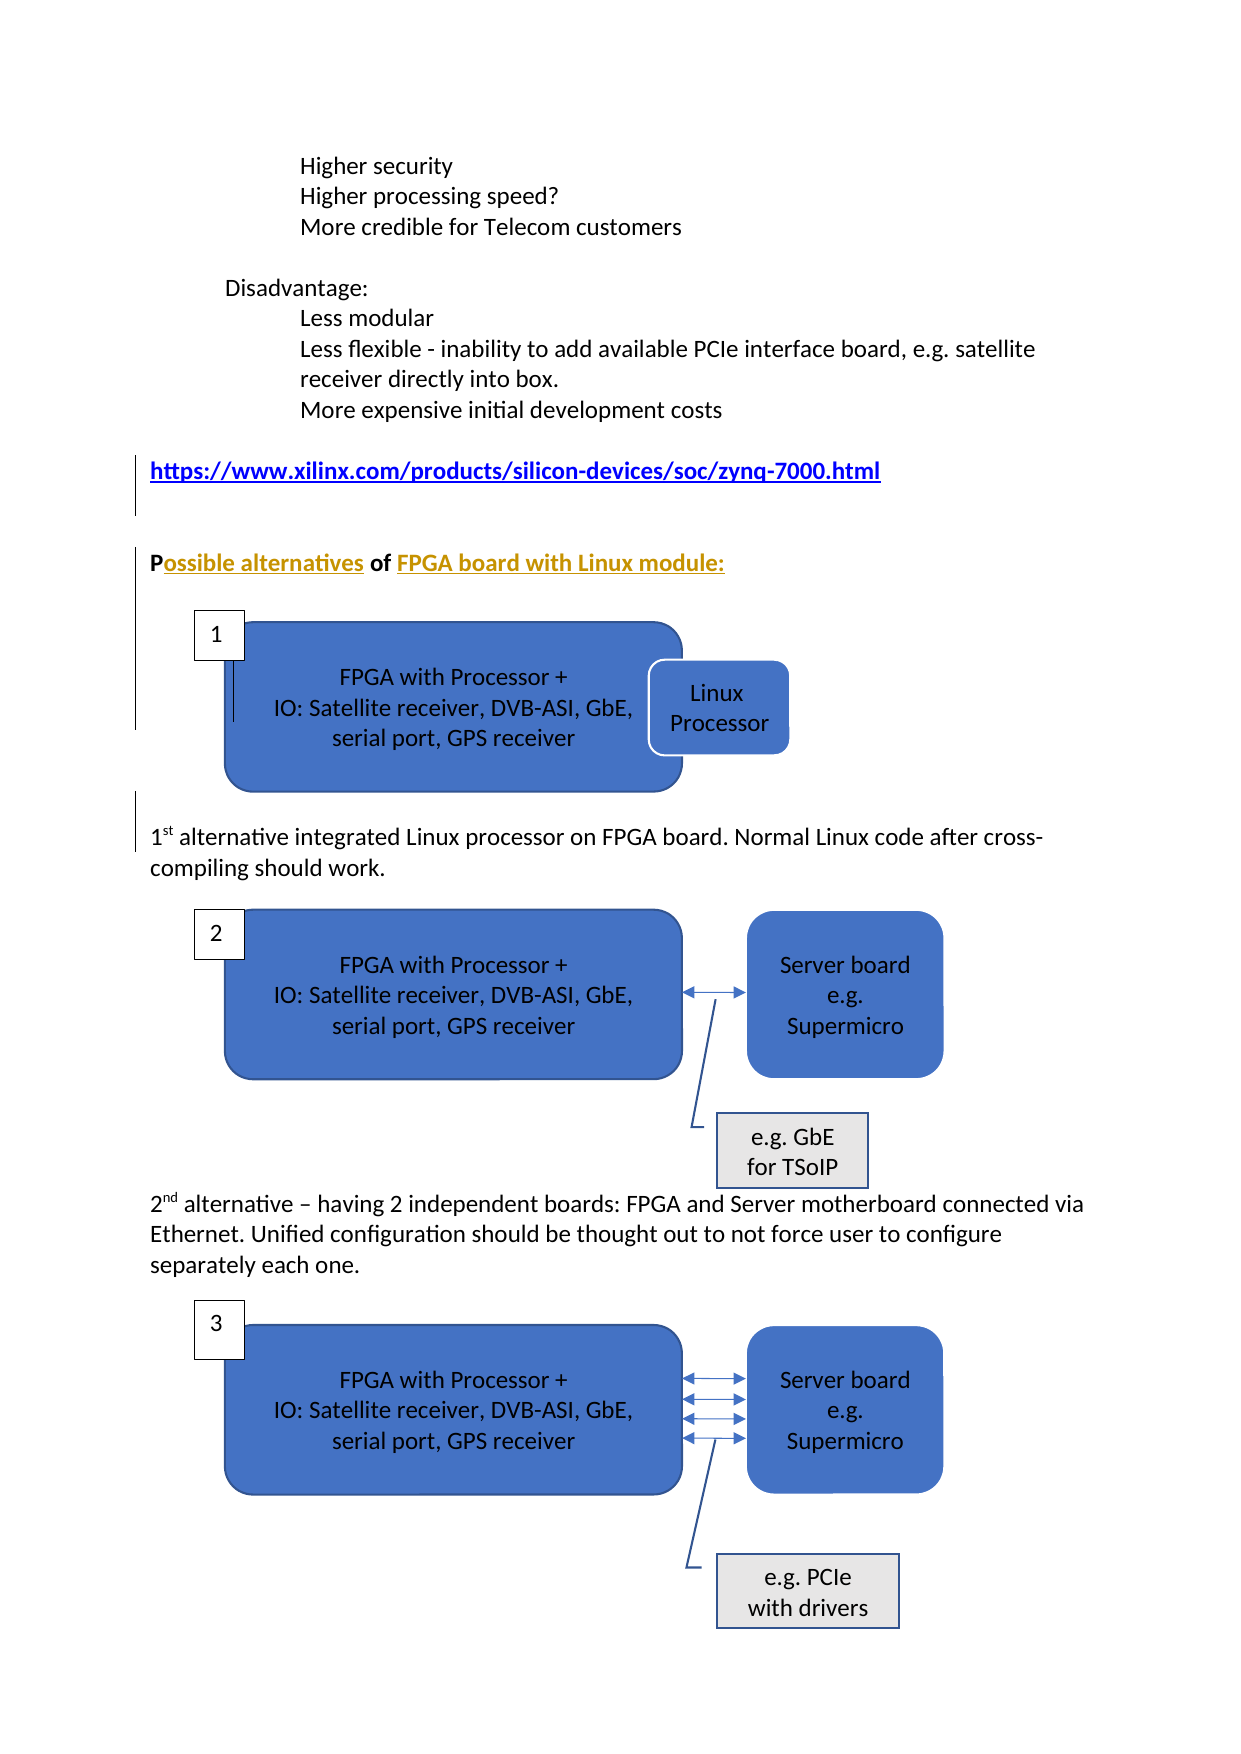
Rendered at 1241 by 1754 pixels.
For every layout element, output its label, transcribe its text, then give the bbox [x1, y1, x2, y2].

text 1st alternative integrated Linux processor on FPGA board. Normal Linux code after cross-compiling should work. [150, 821, 1090, 882]
list Disadvantage: [225, 272, 1090, 303]
list Less flexible - inability to add available PCIe interface board, e.g. satellite receiver directly into box. [300, 333, 1090, 394]
list Higher security [300, 150, 1090, 181]
list More expensive initial development costs [225, 394, 1090, 425]
text P of [150, 547, 1090, 577]
text https://www.xilinx.com/products/silicon-devices/soc/zynq-7000.html [150, 455, 1090, 486]
list Higher processing speed? [300, 181, 1090, 211]
list Less modular [300, 303, 1090, 333]
text 2nd alternative – having 2 independent boards: FPGA and Server motherboard connected via Ethernet. Unified configuration should be thought out to not force user to configure separately each one. [150, 1188, 1090, 1279]
list More credible for Telecom customers [300, 211, 1090, 242]
